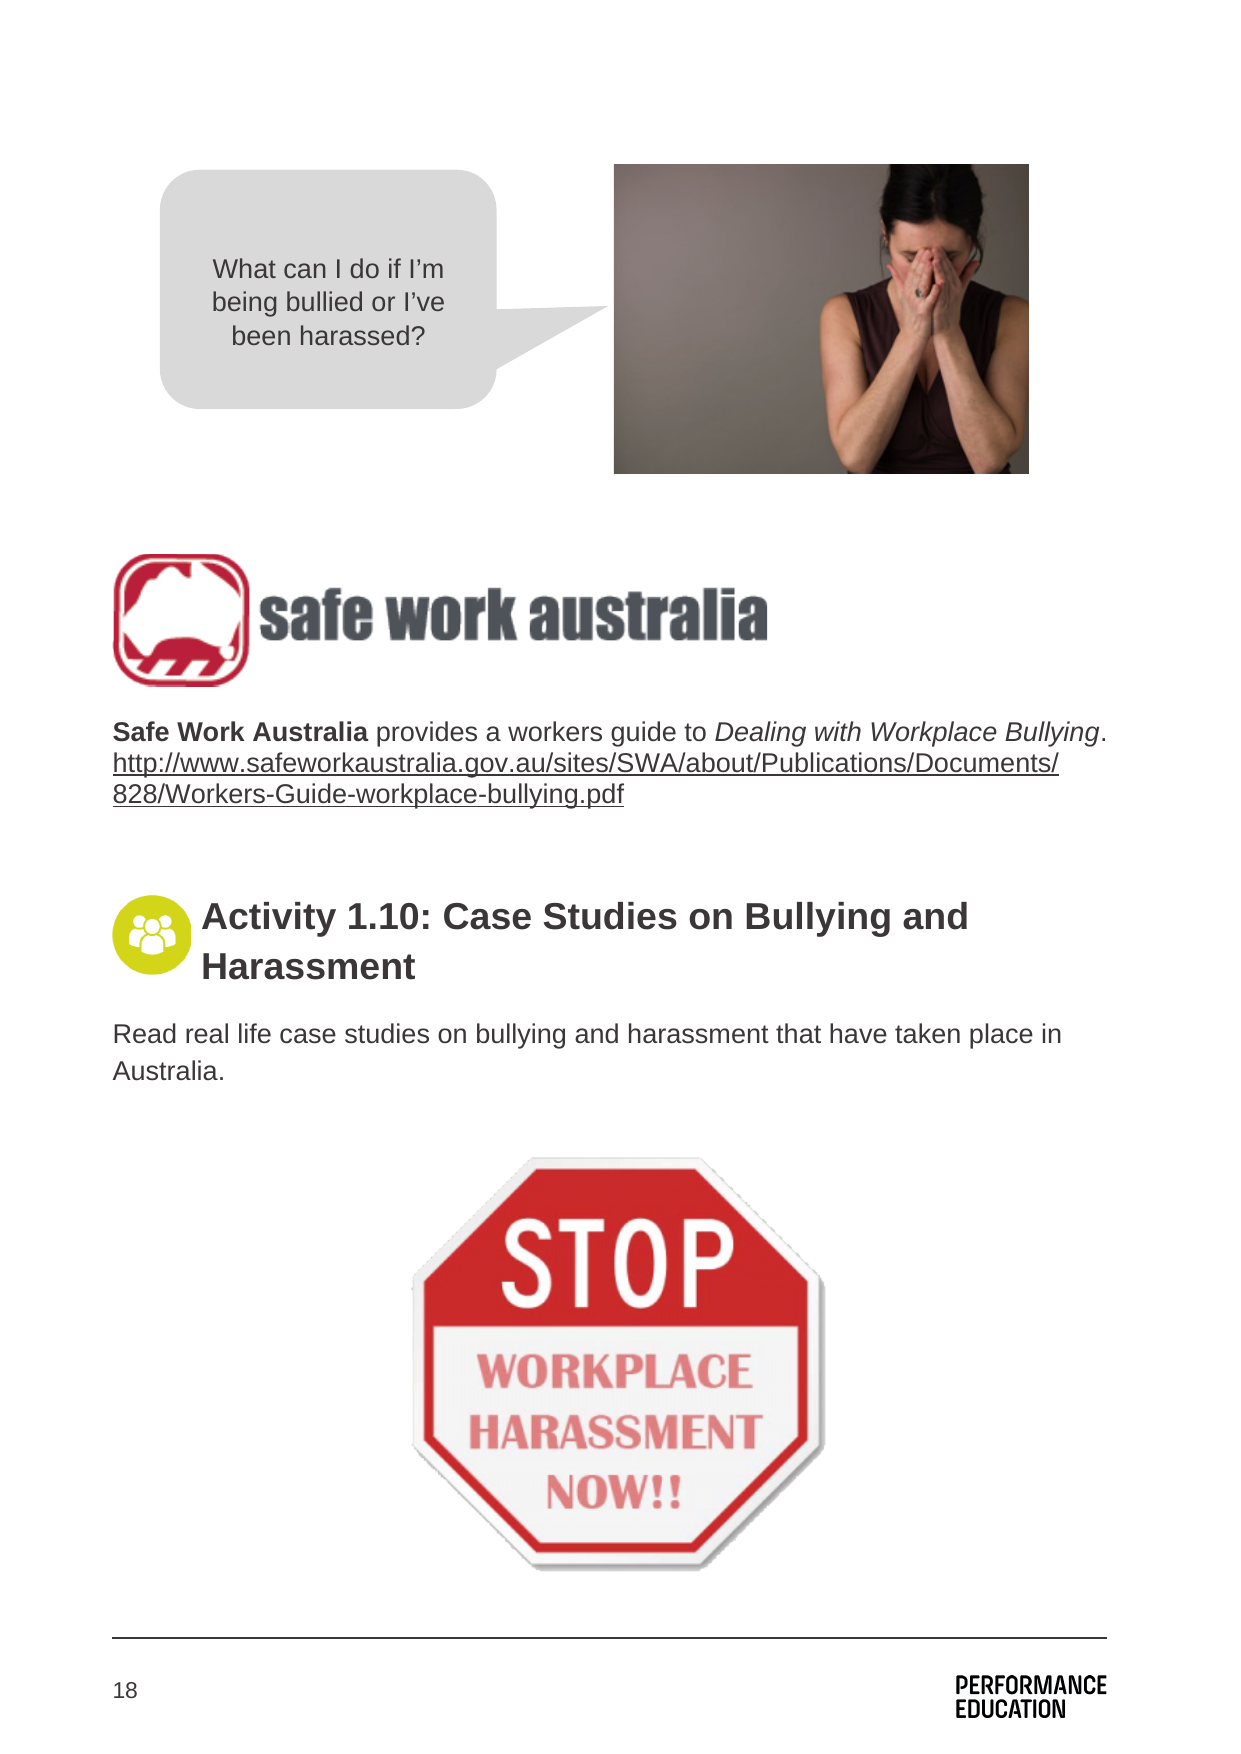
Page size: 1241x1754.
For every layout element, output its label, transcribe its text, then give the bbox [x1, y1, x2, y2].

picture [112, 894, 192, 975]
picture [613, 164, 1029, 474]
picture [112, 554, 768, 687]
text Activity 1.10: Case Studies on Bullying and Harassment [201, 894, 1128, 987]
picture [956, 1675, 1107, 1718]
picture [410, 1156, 830, 1576]
text Safe Work Australia provides a workers guide to Dealing with Workplace Bullying. http://www.safeworkaustralia.gov.au/sites/SWA/about/Publications/Documents/828/Workers-Guide-workplace-bullying.pdf [112, 716, 1128, 809]
text Read real life case studies on bullying and harassment that have taken place in Australia. [112, 1018, 1128, 1086]
